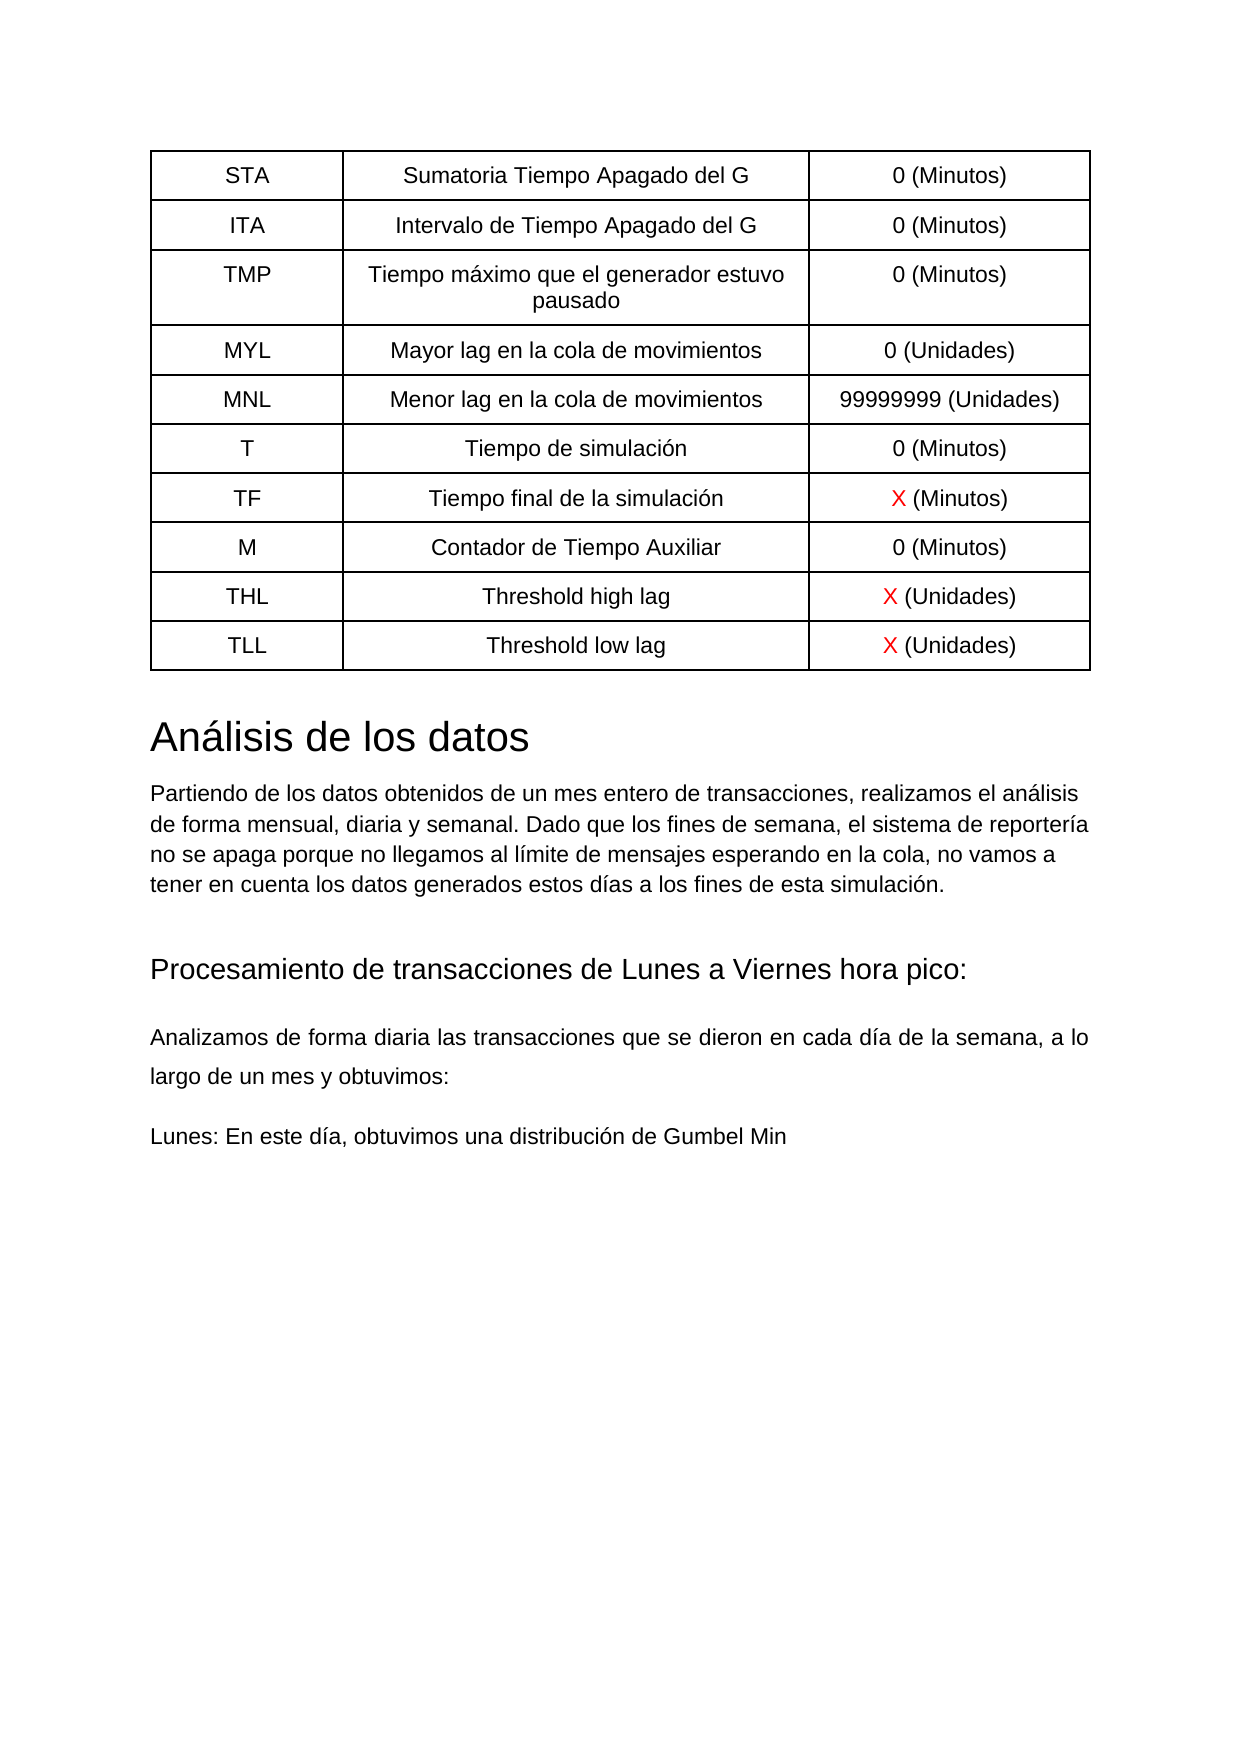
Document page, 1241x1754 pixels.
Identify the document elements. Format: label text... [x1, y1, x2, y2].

table_cell Menor lag en la cola de movimientos [344, 376, 808, 423]
table_cell MNL [152, 376, 342, 423]
text Lunes: En este día, obtuvimos una distribución de Gumbel Min [150, 1123, 1090, 1149]
table_cell T [152, 425, 342, 472]
table_cell TLL [152, 622, 342, 669]
text Partiendo de los datos obtenidos de un mes entero de transacciones, realizamos el análisis de forma mensual, diaria y semanal. Dado que los fines de semana, el sistema de reportería no se apaga porque no llegamos al límite de mensajes esperando en la cola, no vamos a tener en cuenta los datos generados estos días a los fines de esta simulación. [150, 780, 1090, 897]
table_cell X (Unidades) [810, 622, 1089, 669]
table_cell Tiempo de simulación [344, 425, 808, 472]
table_cell 0 (Minutos) [810, 251, 1089, 324]
table_cell Intervalo de Tiempo Apagado del G [344, 201, 808, 248]
table_cell MYL [152, 326, 342, 373]
table_cell 0 (Unidades) [810, 326, 1089, 373]
table_cell STA [152, 152, 342, 199]
table_cell X (Minutos) [810, 474, 1089, 521]
table_cell 99999999 (Unidades) [810, 376, 1089, 423]
text Analizamos de forma diaria las transacciones que se dieron en cada día de la semana, a lo largo de un mes y obtuvimos: [150, 1023, 1090, 1089]
table_cell Threshold high lag [344, 573, 808, 620]
subtitle Procesamiento de transacciones de Lunes a Viernes hora pico: [150, 952, 1090, 986]
table_cell TF [152, 474, 342, 521]
table_cell THL [152, 573, 342, 620]
table_cell Contador de Tiempo Auxiliar [344, 523, 808, 571]
table_cell Threshold low lag [344, 622, 808, 669]
table_cell ITA [152, 201, 342, 248]
subtitle Análisis de los datos [150, 713, 1090, 761]
table_cell 0 (Minutos) [810, 523, 1089, 571]
table_cell Tiempo máximo que el generador estuvo pausado [344, 251, 808, 324]
table_cell Mayor lag en la cola de movimientos [344, 326, 808, 373]
table_cell 0 (Minutos) [810, 152, 1089, 199]
table_cell X (Unidades) [810, 573, 1089, 620]
table_cell Tiempo final de la simulación [344, 474, 808, 521]
table_cell TMP [152, 251, 342, 324]
table_cell Sumatoria Tiempo Apagado del G [344, 152, 808, 199]
table_cell 0 (Minutos) [810, 425, 1089, 472]
table_cell 0 (Minutos) [810, 201, 1089, 248]
table_cell M [152, 523, 342, 571]
